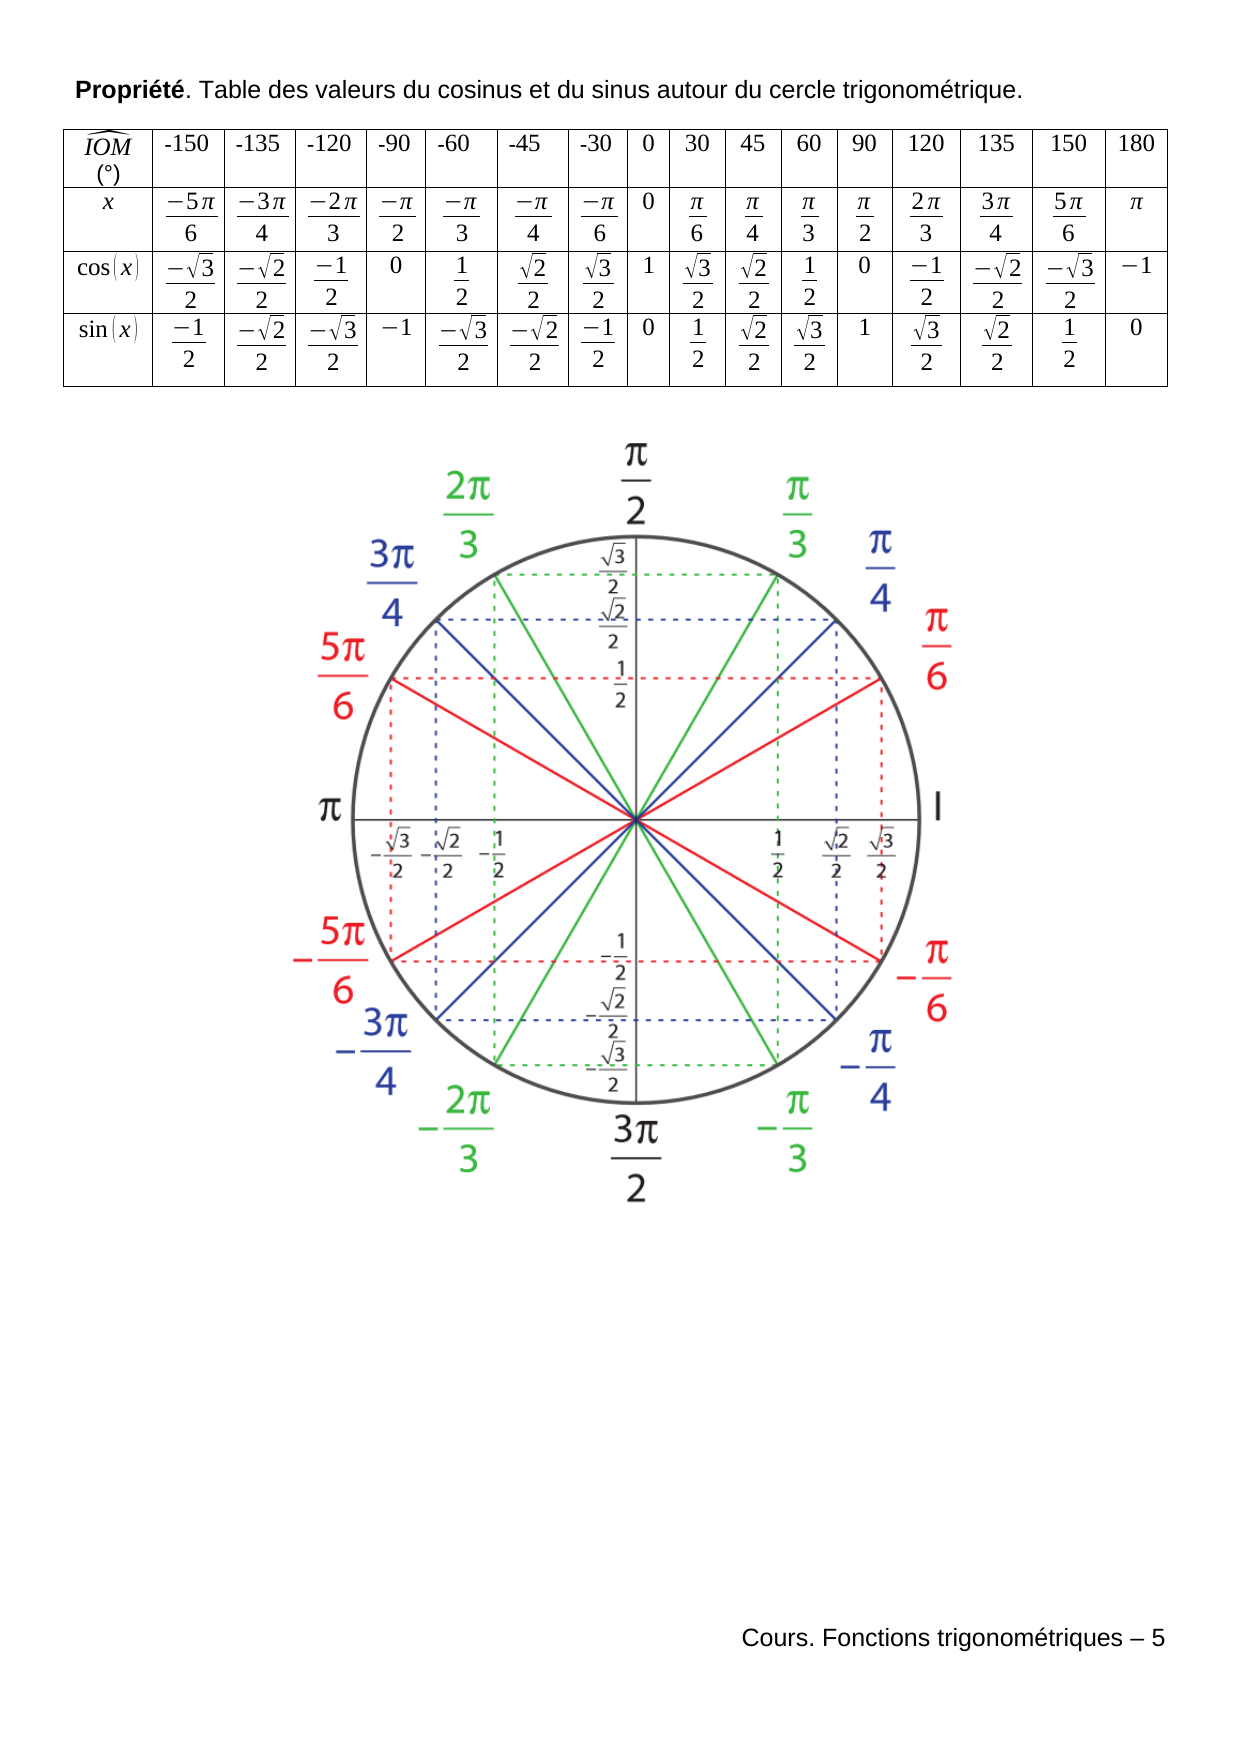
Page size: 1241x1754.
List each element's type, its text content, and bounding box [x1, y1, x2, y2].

table_cell [670, 314, 725, 386]
table_cell [670, 252, 725, 313]
table_cell [426, 252, 497, 313]
picture [279, 440, 961, 1213]
table_header [1033, 130, 1105, 187]
table_header [670, 130, 725, 187]
table_cell [1033, 314, 1105, 386]
table_cell [893, 314, 960, 386]
table_cell [961, 252, 1032, 313]
table_cell [893, 252, 960, 313]
table_cell [498, 252, 568, 313]
table_cell [296, 188, 366, 251]
table_cell [367, 188, 425, 251]
table_cell [569, 252, 627, 313]
table_cell [838, 314, 892, 386]
table_header - [296, 130, 366, 187]
table_header [782, 130, 837, 187]
table_cell [569, 314, 627, 386]
table_cell [670, 188, 725, 251]
table_header (°) [64, 130, 152, 187]
table_cell [628, 314, 669, 386]
table_cell [961, 188, 1032, 251]
table_cell [726, 252, 781, 313]
table_cell [296, 314, 366, 386]
table_cell [64, 314, 152, 386]
table_cell [838, 252, 892, 313]
table_cell [498, 314, 568, 386]
table_cell [726, 188, 781, 251]
table_cell [426, 314, 497, 386]
table_cell [153, 252, 224, 313]
table_cell [225, 252, 295, 313]
table_cell [961, 314, 1032, 386]
text Propriété. Table des valeurs du cosinus et du sinus autour du cercle trigonométrique. [75, 75, 1165, 104]
table_cell [367, 252, 425, 313]
table_cell [153, 188, 224, 251]
table_header [726, 130, 781, 187]
table_header [628, 130, 669, 187]
table_cell [367, 314, 425, 386]
table_cell [1106, 314, 1167, 386]
table_cell [426, 188, 497, 251]
table_cell [225, 188, 295, 251]
table_cell [726, 314, 781, 386]
table_cell [782, 188, 837, 251]
table_cell [782, 314, 837, 386]
table_header - [498, 130, 568, 187]
table_cell [782, 252, 837, 313]
table_cell [893, 188, 960, 251]
table_header - [426, 130, 497, 187]
table_cell [838, 188, 892, 251]
table_cell [628, 252, 669, 313]
table_header [893, 130, 960, 187]
table_cell [225, 314, 295, 386]
table_cell [1033, 188, 1105, 251]
table_cell [1106, 188, 1167, 251]
table_header - [569, 130, 627, 187]
table_header - [225, 130, 295, 187]
table_header [838, 130, 892, 187]
table_cell [64, 252, 152, 313]
table_cell [498, 188, 568, 251]
table_header [1106, 130, 1167, 187]
table_cell [628, 188, 669, 251]
table_header - [367, 130, 425, 187]
table_header [961, 130, 1032, 187]
table_cell [1106, 252, 1167, 313]
table_cell [569, 188, 627, 251]
table_cell [64, 188, 152, 251]
table_cell [296, 252, 366, 313]
table_cell [153, 314, 224, 386]
table_header - [153, 130, 224, 187]
table_cell [1033, 252, 1105, 313]
